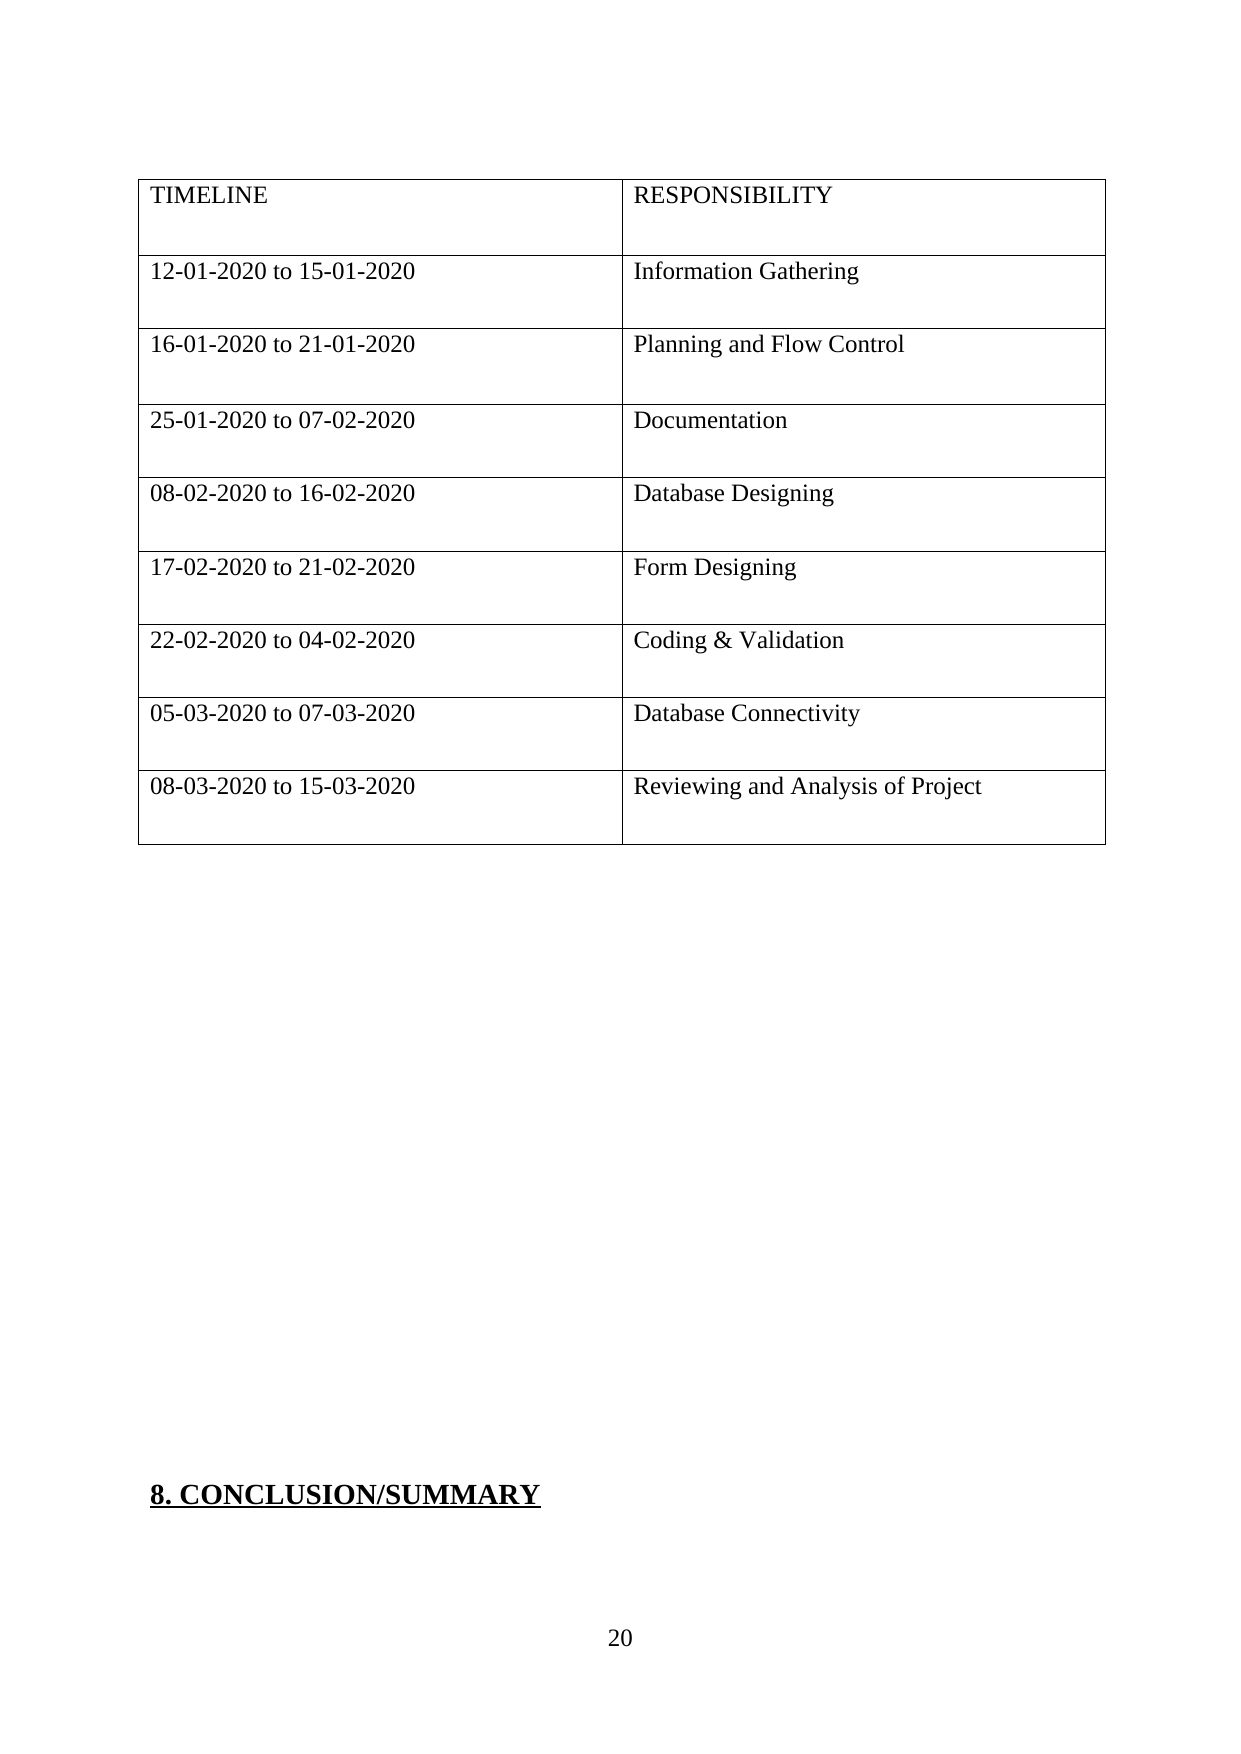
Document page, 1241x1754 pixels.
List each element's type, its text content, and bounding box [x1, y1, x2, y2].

table_cell 25-01-2020 to 07-02-2020 [139, 405, 622, 477]
table_cell Reviewing and Analysis of Project [623, 771, 1105, 843]
table_cell 05-03-2020 to 07-03-2020 [139, 698, 622, 770]
table_cell Coding & Validation [623, 625, 1105, 697]
table_cell 12-01-2020 to 15-01-2020 [139, 256, 622, 328]
table_header TIMELINE [139, 180, 622, 255]
table_header RESPONSIBILITY [623, 180, 1105, 255]
table_cell Database Designing [623, 478, 1105, 551]
table_cell Documentation [623, 405, 1105, 477]
table_cell 08-02-2020 to 16-02-2020 [139, 478, 622, 551]
table_cell Planning and Flow Control [623, 329, 1105, 404]
table_cell Information Gathering [623, 256, 1105, 328]
table_cell 22-02-2020 to 04-02-2020 [139, 625, 622, 697]
table_cell 16-01-2020 to 21-01-2020 [139, 329, 622, 404]
table_cell 08-03-2020 to 15-03-2020 [139, 771, 622, 843]
text 8. CONCLUSION/SUMMARY [150, 1477, 1090, 1511]
table_cell Database Connectivity [623, 698, 1105, 770]
table_cell 17-02-2020 to 21-02-2020 [139, 552, 622, 624]
table_cell Form Designing [623, 552, 1105, 624]
